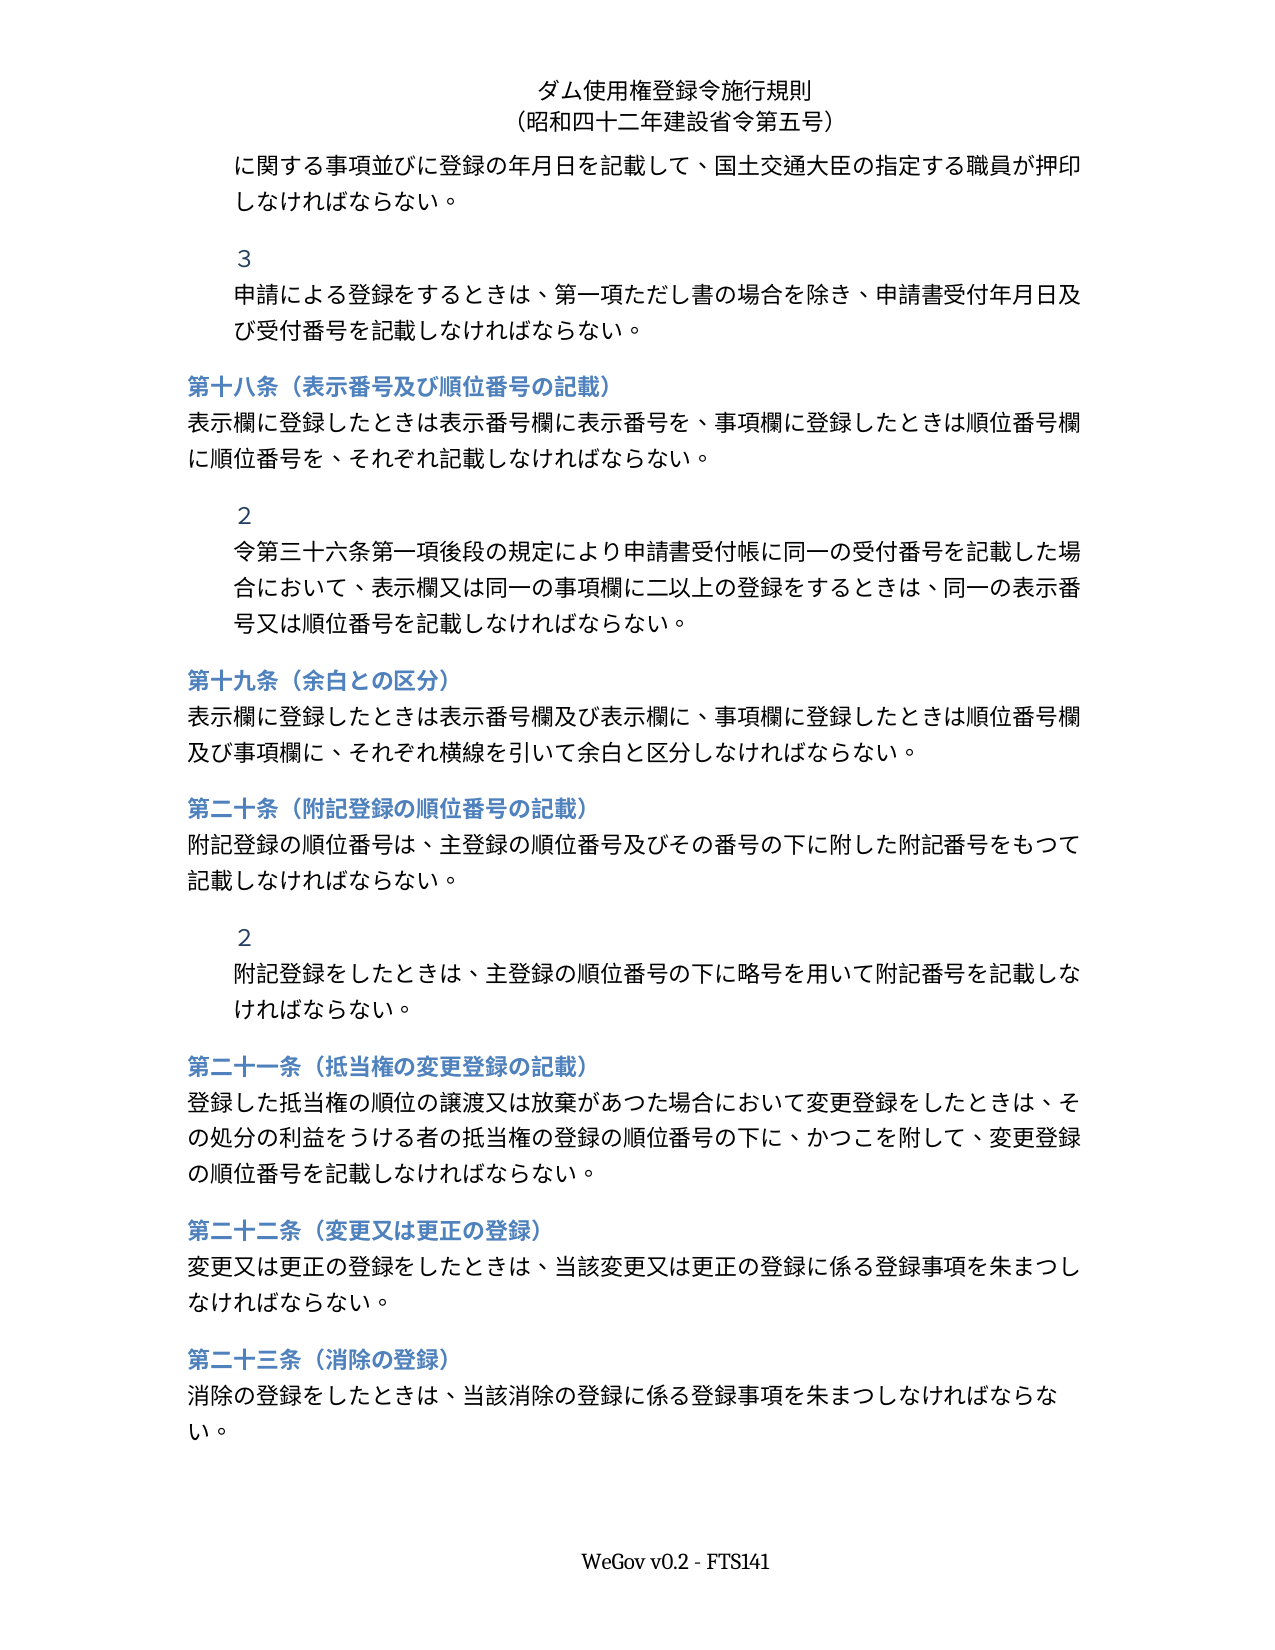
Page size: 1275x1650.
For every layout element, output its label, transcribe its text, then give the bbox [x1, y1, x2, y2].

subtitle 第二十条（附記登録の順位番号の記載） [187, 793, 1087, 824]
text 附記登録の順位番号は、主登録の順位番号及びその番号の下に附した附記番号をもつて記載しなければならない。 [187, 829, 1087, 896]
subtitle ２ [233, 922, 1087, 953]
subtitle 第二十三条（消除の登録） [187, 1344, 1087, 1375]
subtitle ２ [233, 500, 1087, 531]
text 表示欄に登録したときは表示番号欄に表示番号を、事項欄に登録したときは順位番号欄に順位番号を、それぞれ記載しなければならない。 [187, 407, 1087, 474]
text 附記登録をしたときは、主登録の順位番号の下に略号を用いて附記番号を記載しなければならない。 [233, 958, 1087, 1025]
subtitle ３ [233, 243, 1087, 274]
text 申請による登録をするときは、第一項ただし書の場合を除き、申請書受付年月日及び受付番号を記載しなければならない。 [233, 279, 1087, 346]
text 令第三十六条第一項後段の規定により申請書受付帳に同一の受付番号を記載した場合において、表示欄又は同一の事項欄に二以上の登録をするときは、同一の表示番号又は順位番号を記載しなければならない。 [233, 536, 1087, 639]
subtitle 第十九条（余白との区分） [187, 664, 1087, 696]
subtitle 第十八条（表示番号及び順位番号の記載） [187, 371, 1087, 403]
text 消除の登録をしたときは、当該消除の登録に係る登録事項を朱まつしなければならない。 [187, 1380, 1087, 1447]
text 登録した抵当権の順位の譲渡又は放棄があつた場合において変更登録をしたときは、その処分の利益をうける者の抵当権の登録の順位番号の下に、かつこを附して、変更登録の順位番号を記載しなければならない。 [187, 1086, 1087, 1189]
text 変更又は更正の登録をしたときは、当該変更又は更正の登録に係る登録事項を朱まつしなければならない。 [187, 1251, 1087, 1318]
subtitle 第二十二条（変更又は更正の登録） [187, 1215, 1087, 1246]
text 表示欄に登録したときは表示番号欄及び表示欄に、事項欄に登録したときは順位番号欄及び事項欄に、それぞれ横線を引いて余白と区分しなければならない。 [187, 701, 1087, 768]
text 事項欄に登録するときは、登録権利者の氏名及び住所（法人にあつては、その名称及び住所）、登録の原因及びその発生年月日、登録の目的、ダム使用権又は抵当権に関する事項並びに登録の年月日を記載して、国土交通大臣の指定する職員が押印しなければならない。 [233, 150, 1087, 217]
subtitle 第二十一条（抵当権の変更登録の記載） [187, 1051, 1087, 1082]
